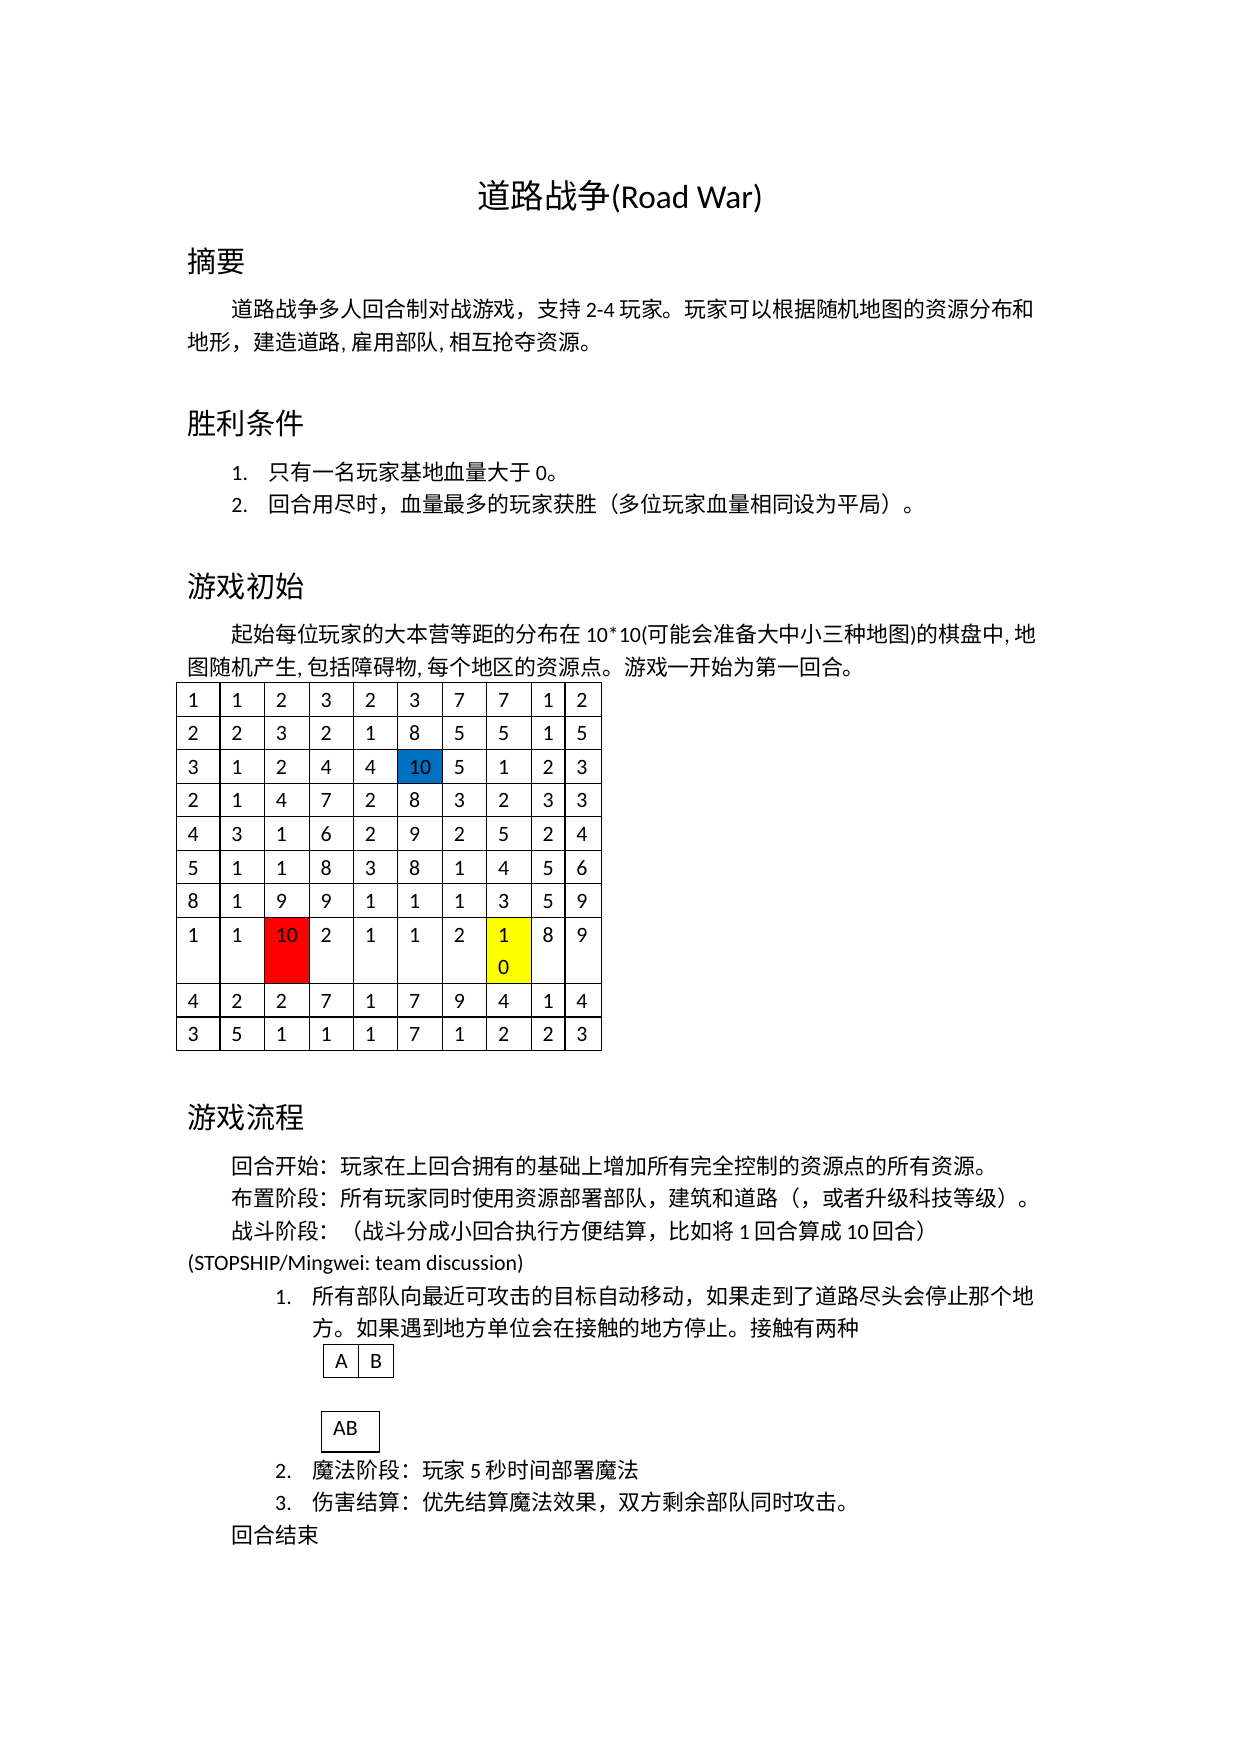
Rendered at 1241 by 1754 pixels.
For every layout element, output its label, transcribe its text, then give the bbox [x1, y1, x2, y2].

table_cell 1 [265, 851, 309, 883]
table_cell 7 [310, 784, 353, 816]
table_cell 1 [265, 817, 309, 850]
table_cell 1 [354, 918, 397, 983]
table_cell 5 [487, 817, 531, 850]
table_cell 8 [310, 851, 353, 883]
text 道路战争多人回合制对战游戏，支持2-4玩家。玩家可以根据随机地图的资源分布和地形，建造道路, 雇用部队, 相互抢夺资源。 [187, 292, 1053, 357]
table_cell 2 [221, 984, 264, 1016]
list 伤害结算：优先结算魔法效果，双方剩余部队同时攻击。 [275, 1485, 1053, 1517]
table_cell 1 [221, 784, 264, 816]
table_cell 9 [443, 984, 486, 1016]
text 胜利条件 [187, 389, 1053, 454]
table_cell 1 [221, 750, 264, 783]
table_cell 8 [532, 918, 564, 983]
table_cell 4 [265, 784, 309, 816]
table_cell 2 [532, 817, 564, 850]
table_cell 2 [265, 984, 309, 1016]
table_cell 9 [398, 817, 442, 850]
table_cell 6 [566, 851, 601, 883]
table_cell 3 [566, 1018, 601, 1050]
table_cell 1 [221, 851, 264, 883]
table_cell 2 [310, 717, 353, 749]
table_cell 4 [177, 817, 219, 850]
table_cell 1 [354, 884, 397, 917]
table_cell 6 [310, 817, 353, 850]
table_cell 2 [354, 817, 397, 850]
table_cell 5 [532, 851, 564, 883]
table_cell 9 [310, 884, 353, 917]
table_header AB [322, 1412, 379, 1451]
table_cell 1 [398, 918, 442, 983]
table_cell 1 [532, 717, 564, 749]
table_cell 1 [354, 984, 397, 1016]
table_cell 1 [310, 1018, 353, 1050]
text 道路战争(Road War) [187, 162, 1053, 227]
text 起始每位玩家的大本营等距的分布在10*10(可能会准备大中小三种地图)的棋盘中, 地图随机产生, 包括障碍物, 每个地区的资源点。游戏一开始为第一回合。 [187, 617, 1053, 682]
table_cell 1 [443, 1018, 486, 1050]
table_cell 2 [265, 750, 309, 783]
table_cell 4 [566, 817, 601, 850]
table_cell 2 [310, 918, 353, 983]
table_header A [324, 1345, 358, 1377]
table_cell 2 [532, 750, 564, 783]
table_cell 2 [487, 1018, 531, 1050]
table_cell 4 [310, 750, 353, 783]
table_cell 3 [566, 784, 601, 816]
table_cell 5 [221, 1018, 264, 1050]
table_cell 1 [443, 851, 486, 883]
table_cell 1 [487, 750, 531, 783]
table_cell 2 [177, 717, 219, 749]
text 战斗阶段：（战斗分成小回合执行方便结算，比如将1回合算成10回合）(STOPSHIP/Mingwei: team discussion) [187, 1213, 1053, 1278]
table_cell 1 [265, 1018, 309, 1050]
text 游戏初始 [187, 552, 1053, 617]
table_header 1 [221, 683, 264, 716]
table_cell 4 [177, 984, 219, 1016]
table_cell 5 [443, 750, 486, 783]
table_cell 5 [443, 717, 486, 749]
table_cell 9 [566, 918, 601, 983]
table_cell 5 [532, 884, 564, 917]
table_cell 1 [221, 918, 264, 983]
table_cell 7 [310, 984, 353, 1016]
table_cell 2 [532, 1018, 564, 1050]
table_cell 2 [443, 918, 486, 983]
table_header 1 [532, 683, 564, 716]
table_cell 2 [443, 817, 486, 850]
table_header 7 [443, 683, 486, 716]
table_cell 5 [487, 717, 531, 749]
table_cell 4 [354, 750, 397, 783]
table_cell 4 [487, 851, 531, 883]
table_cell 1 [443, 884, 486, 917]
table_cell 1 [177, 918, 219, 983]
table_cell 1 [532, 984, 564, 1016]
table_cell 2 [354, 784, 397, 816]
table_cell 10 [398, 750, 442, 783]
table_cell 3 [221, 817, 264, 850]
table_header 2 [354, 683, 397, 716]
list 回合用尽时，血量最多的玩家获胜（多位玩家血量相同设为平局）。 [231, 487, 1053, 519]
text 回合开始：玩家在上回合拥有的基础上增加所有完全控制的资源点的所有资源。 [187, 1148, 1053, 1181]
table_header 3 [310, 683, 353, 716]
table_cell 4 [487, 984, 531, 1016]
list 所有部队向最近可攻击的目标自动移动，如果走到了道路尽头会停止那个地方。如果遇到地方单位会在接触的地方停止。接触有两种 [275, 1278, 1053, 1343]
table_cell 8 [398, 784, 442, 816]
table_cell 3 [265, 717, 309, 749]
table_cell 7 [398, 984, 442, 1016]
table_cell 9 [566, 884, 601, 917]
table_cell 3 [487, 884, 531, 917]
table_cell 8 [398, 851, 442, 883]
table_header 1 [177, 683, 219, 716]
table_cell 8 [177, 884, 219, 917]
table_header 3 [398, 683, 442, 716]
table_header 2 [265, 683, 309, 716]
table_cell 10 [265, 918, 309, 983]
table_cell 1 [354, 717, 397, 749]
table_header 7 [487, 683, 531, 716]
table_header 2 [566, 683, 601, 716]
table_cell 2 [177, 784, 219, 816]
table_cell 2 [221, 717, 264, 749]
table_cell 3 [532, 784, 564, 816]
table_cell 3 [354, 851, 397, 883]
table_cell 5 [177, 851, 219, 883]
text 游戏流程 [187, 1083, 1053, 1148]
text 摘要 [187, 227, 1053, 292]
table_cell 1 [354, 1018, 397, 1050]
table_cell 3 [566, 750, 601, 783]
table_cell 9 [265, 884, 309, 917]
table_cell 3 [177, 1018, 219, 1050]
table_cell 4 [566, 984, 601, 1016]
table_header B [359, 1345, 393, 1377]
table_cell 10 [487, 918, 531, 983]
list 魔法阶段：玩家5秒时间部署魔法 [275, 1452, 1053, 1485]
table_cell 8 [398, 717, 442, 749]
table_cell 5 [566, 717, 601, 749]
table_cell 7 [398, 1018, 442, 1050]
table_cell 3 [177, 750, 219, 783]
text 布置阶段：所有玩家同时使用资源部署部队，建筑和道路（，或者升级科技等级）。 [187, 1181, 1053, 1213]
table_cell 1 [221, 884, 264, 917]
table_cell 1 [398, 884, 442, 917]
text 回合结束 [187, 1517, 1053, 1550]
table_cell 2 [487, 784, 531, 816]
list 只有一名玩家基地血量大于0。 [231, 454, 1053, 487]
table_cell 3 [443, 784, 486, 816]
